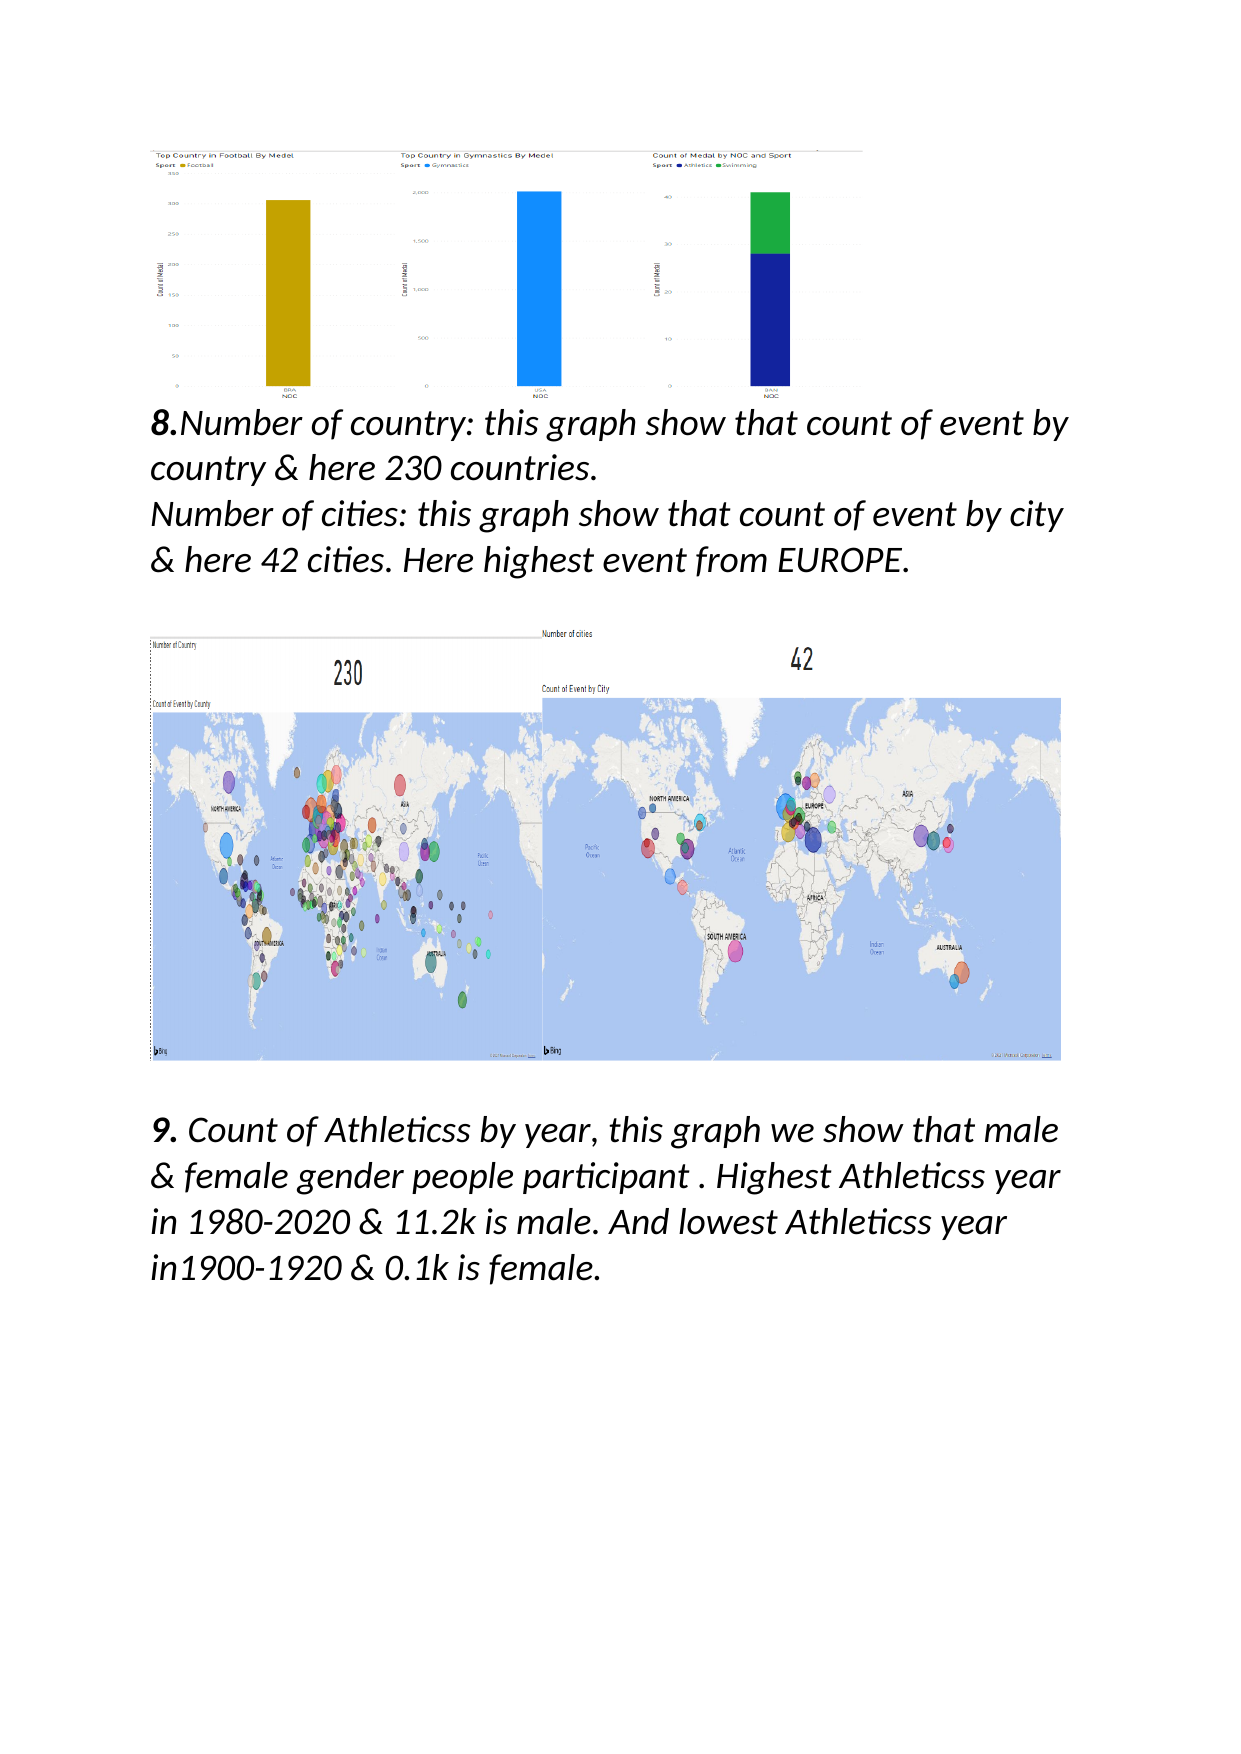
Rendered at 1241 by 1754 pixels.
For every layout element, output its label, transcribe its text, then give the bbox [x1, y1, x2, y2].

text Number of cities: this graph show that count of event by city & here 42 cities. Here highest event from EUROPE. [150, 490, 1090, 582]
picture [150, 627, 1061, 1061]
picture [150, 150, 863, 399]
text 9. Count of Athleticss by year, this graph we show that male & female gender people participant . Highest Athleticss year in 1980-2020 & 11.2k is male. And lowest Athleticss year in1900-1920 & 0.1k is female. [150, 1106, 1090, 1289]
text 8.Number of country: this graph show that count of event by country & here 230 countries. [150, 398, 1090, 490]
